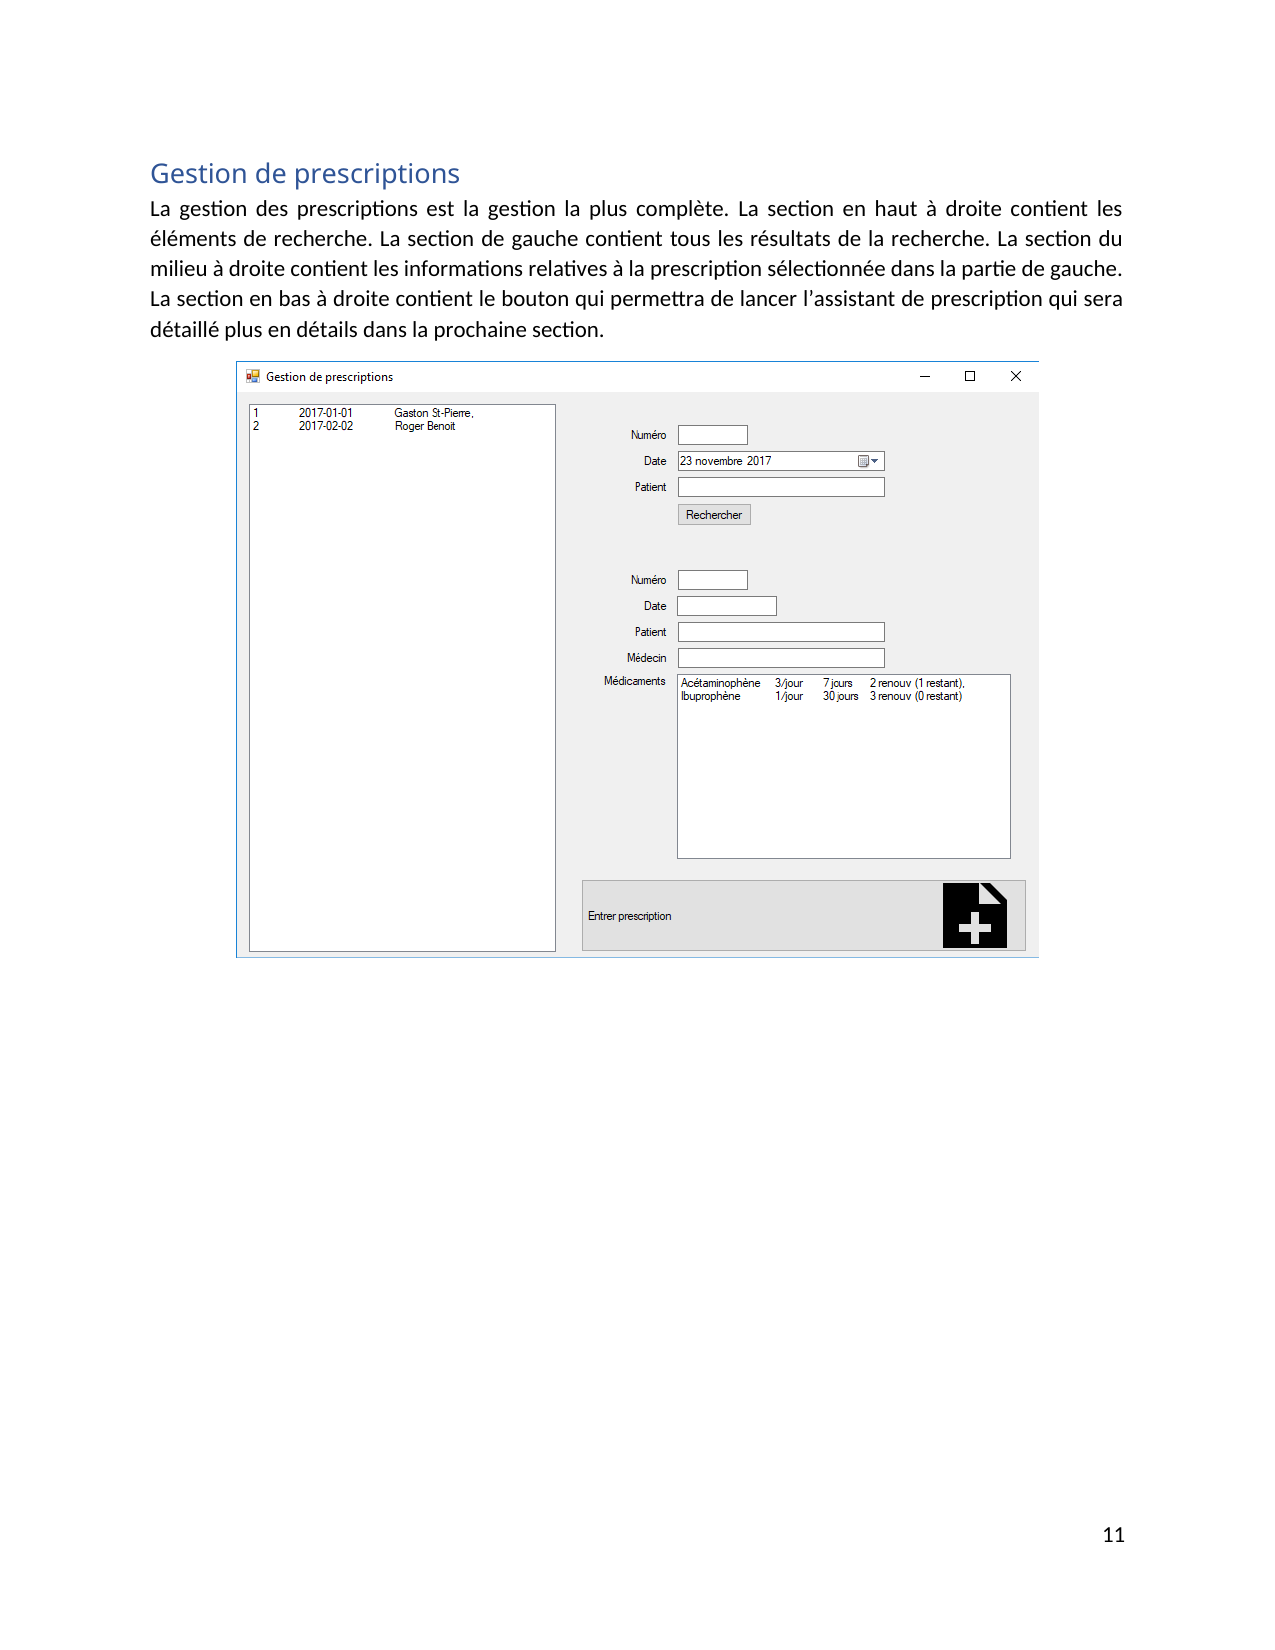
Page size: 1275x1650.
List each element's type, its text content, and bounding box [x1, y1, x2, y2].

picture [236, 361, 1039, 958]
text La gestion des prescriptions est la gestion la plus complète. La section en haut à droite contient les éléments de recherche. La section de gauche contient tous les résultats de la recherche. La section du milieu à droite contient les informations relatives à la prescription sélectionnée dans la partie de gauche. La section en bas à droite contient le bouton qui permettra de lancer l’assistant de prescription qui sera détaillé plus en détails dans la prochaine section. [150, 194, 1125, 343]
subtitle Gestion de prescriptions [150, 154, 1125, 191]
